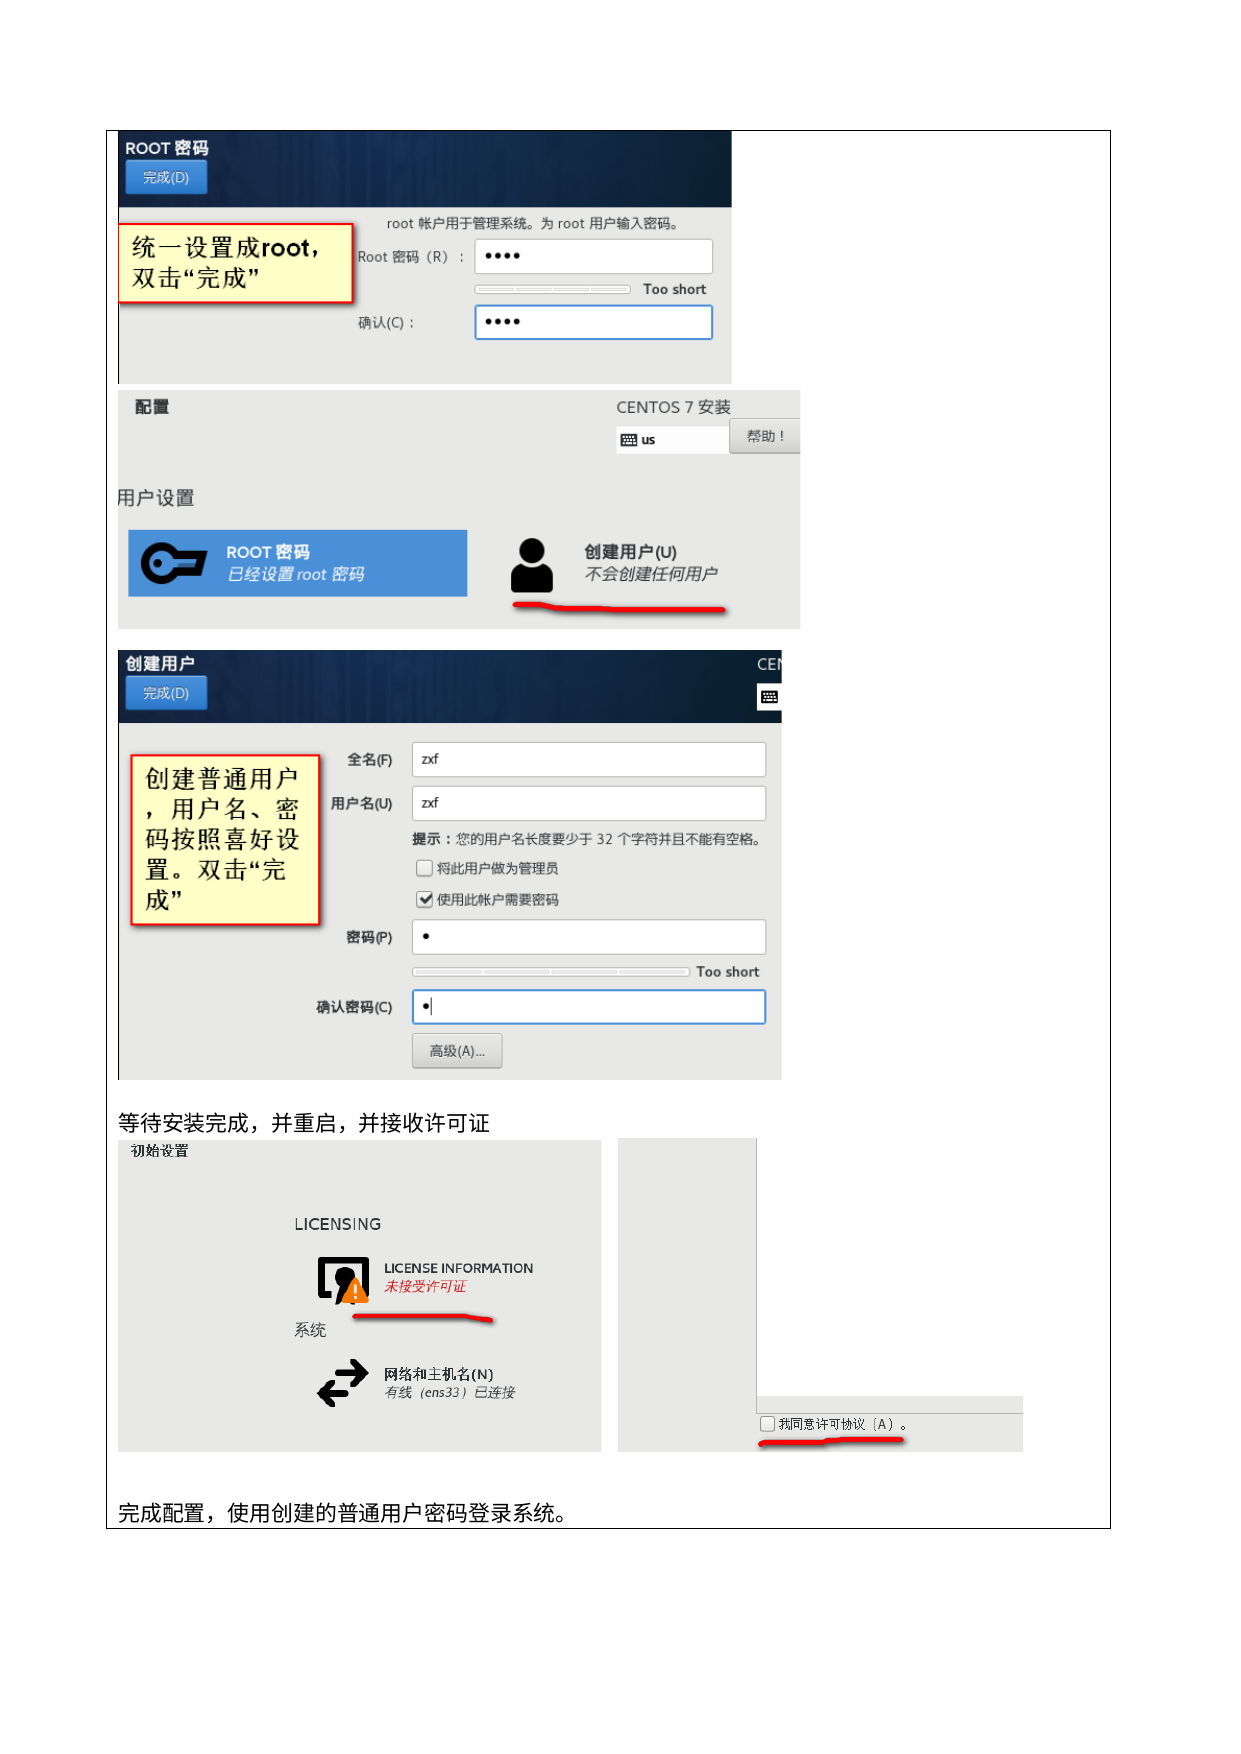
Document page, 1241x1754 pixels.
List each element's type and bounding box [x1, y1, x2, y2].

picture [118, 390, 801, 629]
picture [617, 1138, 1024, 1452]
picture [118, 650, 782, 1080]
picture [118, 130, 732, 384]
picture [118, 1140, 602, 1452]
table_cell [107, 131, 1110, 1528]
